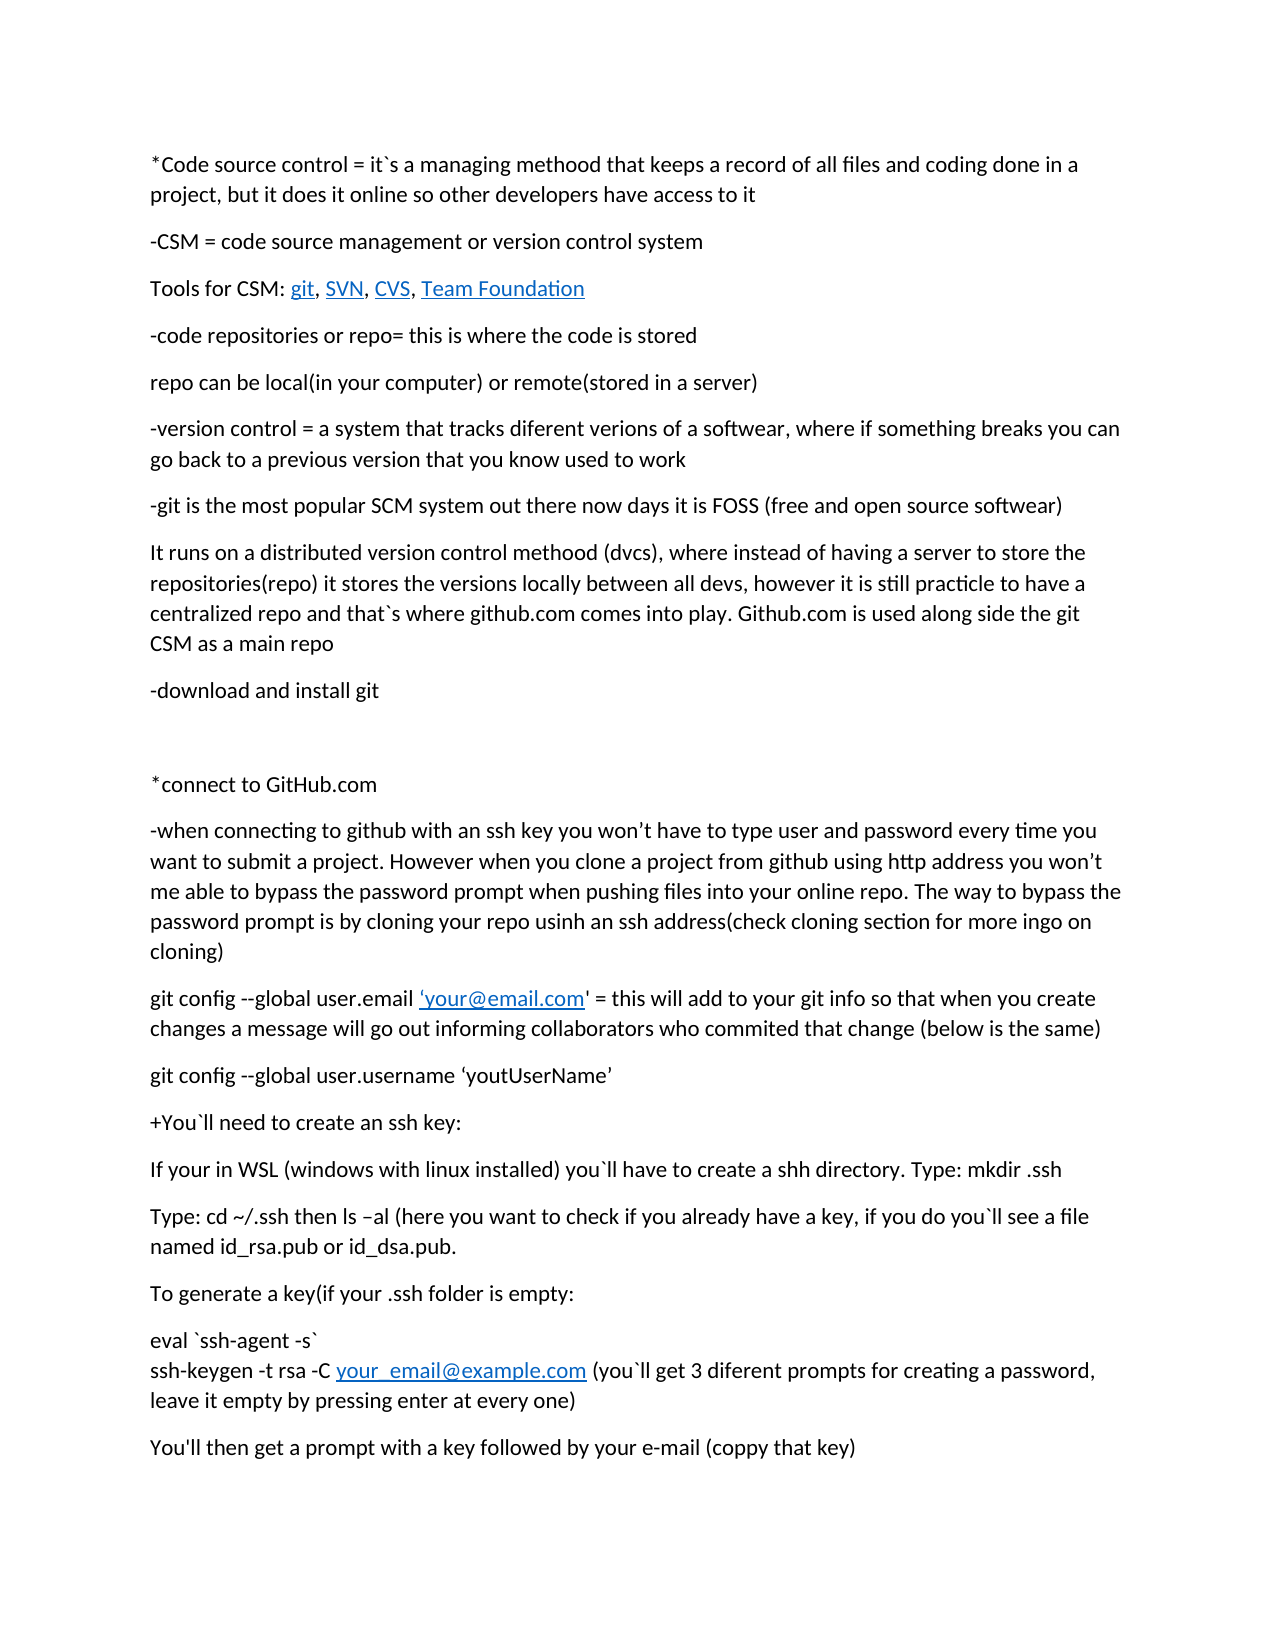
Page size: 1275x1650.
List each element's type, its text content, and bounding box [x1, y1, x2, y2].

text -code repositories or repo= this is where the code is stored [150, 321, 1125, 349]
text -when connecting to github with an ssh key you won’t have to type user and password every time you want to submit a project. However when you clone a project from github using http address you won’t me able to bypass the password prompt when pushing files into your online repo. The way to bypass the password prompt is by cloning your repo usinh an ssh address(check cloning section for more ingo on cloning) [150, 817, 1125, 966]
text To generate a key(if your .ssh folder is empty: [150, 1279, 1125, 1307]
text git config --global user.username ‘youtUserName’ [150, 1061, 1125, 1089]
text -CSM = code source management or version control system [150, 227, 1125, 255]
text If your in WSL (windows with linux installed) you`ll have to create a shh directory. Type: mkdir .ssh [150, 1155, 1125, 1183]
text Type: cd ~/.ssh then ls –al (here you want to check if you already have a key, if you do you`ll see a file named id_rsa.pub or id_dsa.pub. [150, 1202, 1125, 1260]
text -download and install git [150, 676, 1125, 704]
text repo can be local(in your computer) or remote(stored in a server) [150, 368, 1125, 396]
text -version control = a system that tracks diferent verions of a softwear, where if something breaks you can go back to a previous version that you know used to work [150, 414, 1125, 473]
text -git is the most popular SCM system out there now days it is FOSS (free and open source softwear) [150, 492, 1125, 520]
text *connect to GitHub.com [150, 770, 1125, 798]
text It runs on a distributed version control methood (dvcs), where instead of having a server to store the repositories(repo) it stores the versions locally between all devs, however it is still practicle to have a centralized repo and that`s where github.com comes into play. Github.com is used along side the git CSM as a main repo [150, 538, 1125, 657]
text Tools for CSM: git, SVN, CVS, Team Foundation [150, 274, 1125, 302]
text You'll then get a prompt with a key followed by your e-mail (coppy that key) [150, 1433, 1125, 1461]
text eval `ssh-agent -s` ssh-keygen -t rsa -C your_email@example.com (you`ll get 3 diferent prompts for creating a password, leave it empty by pressing enter at every one) [150, 1326, 1125, 1414]
text *Code source control = it`s a managing methood that keeps a record of all files and coding done in a project, but it does it online so other developers have access to it [150, 150, 1125, 208]
text +You`ll need to create an ssh key: [150, 1108, 1125, 1136]
text git config --global user.email ‘your@email.com' = this will add to your git info so that when you create changes a message will go out informing collaborators who commited that change (below is the same) [150, 984, 1125, 1043]
